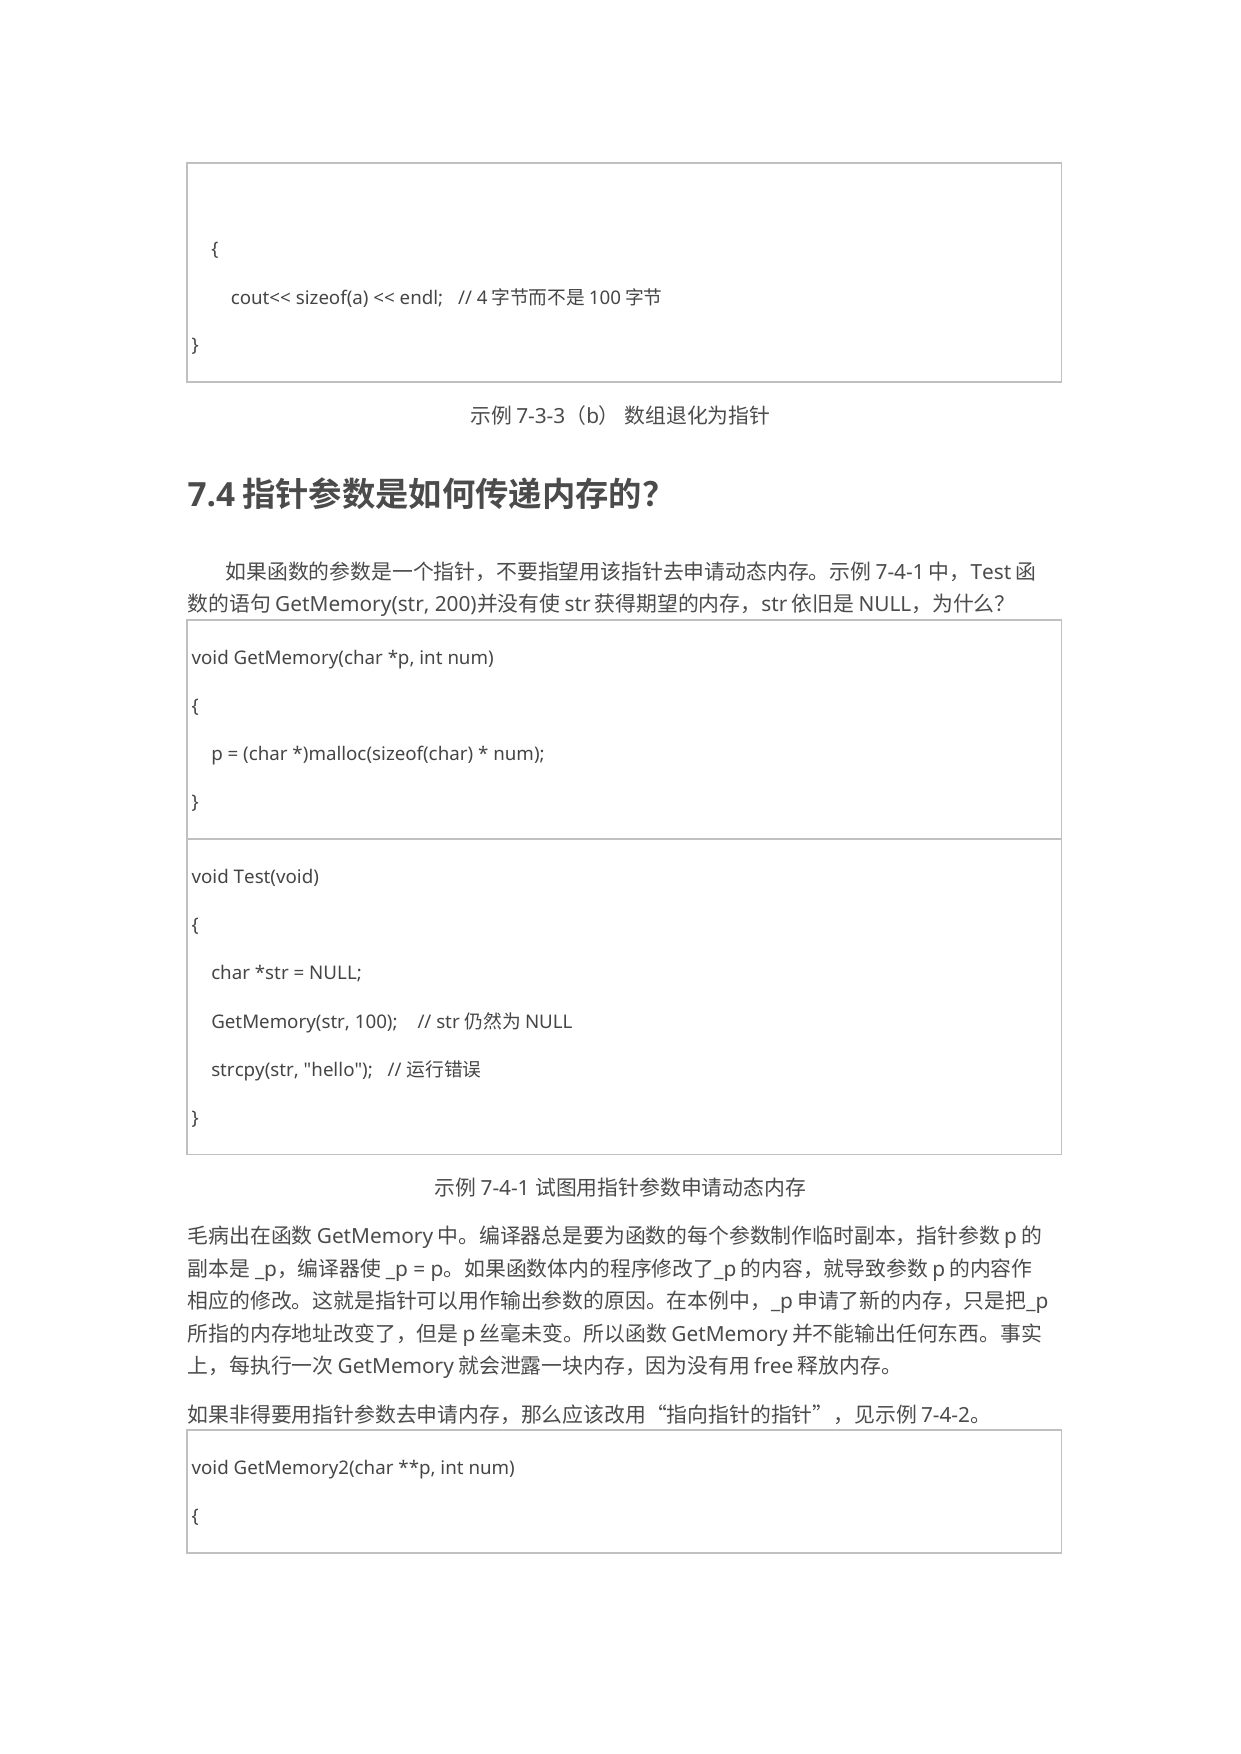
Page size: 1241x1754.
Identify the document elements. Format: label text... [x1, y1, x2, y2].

text 示例7-4-1 试图用指针参数申请动态内存 [187, 1171, 1053, 1203]
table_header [188, 164, 1061, 381]
table_cell void Test(void) { char *str = NULL; GetMemory(str, 100); // str 仍然为 NULL strcpy(str, "hello"); // 运行错误 } [188, 840, 1061, 1153]
text 7.4指针参数是如何传递内存的？ [187, 460, 1053, 525]
text 如果非得要用指针参数去申请内存，那么应该改用“指向指针的指针”，见示例7-4-2。 [187, 1397, 1053, 1429]
text 毛病出在函数GetMemory中。编译器总是要为函数的每个参数制作临时副本，指针参数p的副本是 _p，编译器使 _p = p。如果函数体内的程序修改了_p的内容，就导致参数p的内容作相应的修改。这就是指针可以用作输出参数的原因。在本例中，_p申请了新的内存，只是把_p所指的内存地址改变了，但是p丝毫未变。所以函数GetMemory并不能输出任何东西。事实上，每执行一次GetMemory就会泄露一块内存，因为没有用free释放内存。 [187, 1219, 1053, 1381]
text 示例7-3-3（b） 数组退化为指针 [187, 398, 1053, 431]
table_header void GetMemory(char *p, int num) { p = (char *)malloc(sizeof(char) * num); } [188, 621, 1061, 838]
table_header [188, 1431, 1061, 1552]
text 如果函数的参数是一个指针，不要指望用该指针去申请动态内存。示例7-4-1中，Test函数的语句GetMemory(str, 200)并没有使str获得期望的内存，str依旧是NULL，为什么？ [187, 554, 1053, 619]
